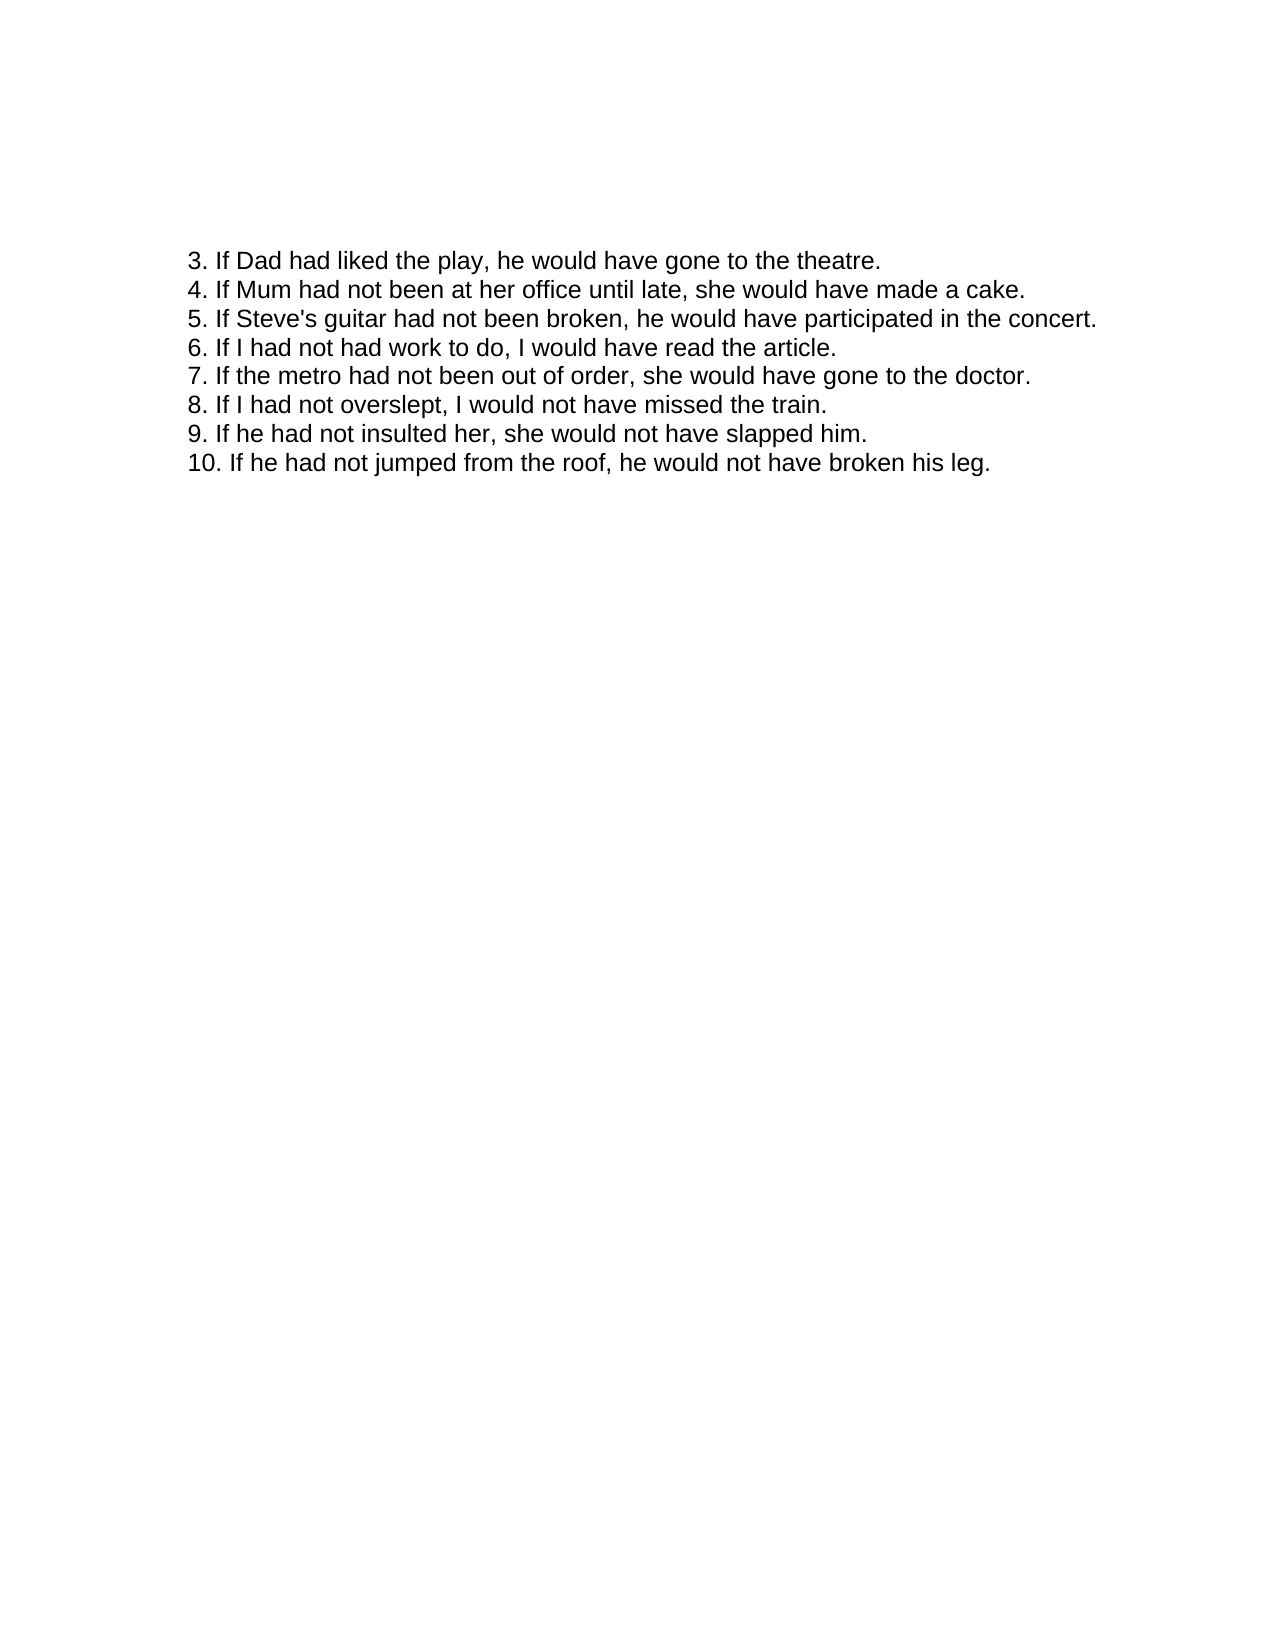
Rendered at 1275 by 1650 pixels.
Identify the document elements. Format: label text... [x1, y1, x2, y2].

text 5. If Steve's guitar had not been broken, he would have participated in the concert. [187, 304, 1181, 332]
text 4. If Mum had not been at her office until late, she would have made a cake. [187, 275, 1181, 304]
text 10. If he had not jumped from the roof, he would not have broken his leg. [187, 447, 1181, 476]
text 6. If I had not had work to do, I would have read the article. [187, 332, 1181, 361]
text 9. If he had not insulted her, she would not have slapped him. [187, 419, 1181, 447]
text 7. If the metro had not been out of order, she would have gone to the doctor. [187, 361, 1181, 390]
text 3. If Dad had liked the play, he would have gone to the theatre. [187, 246, 1181, 275]
text 8. If I had not overslept, I would not have missed the train. [187, 390, 1181, 419]
